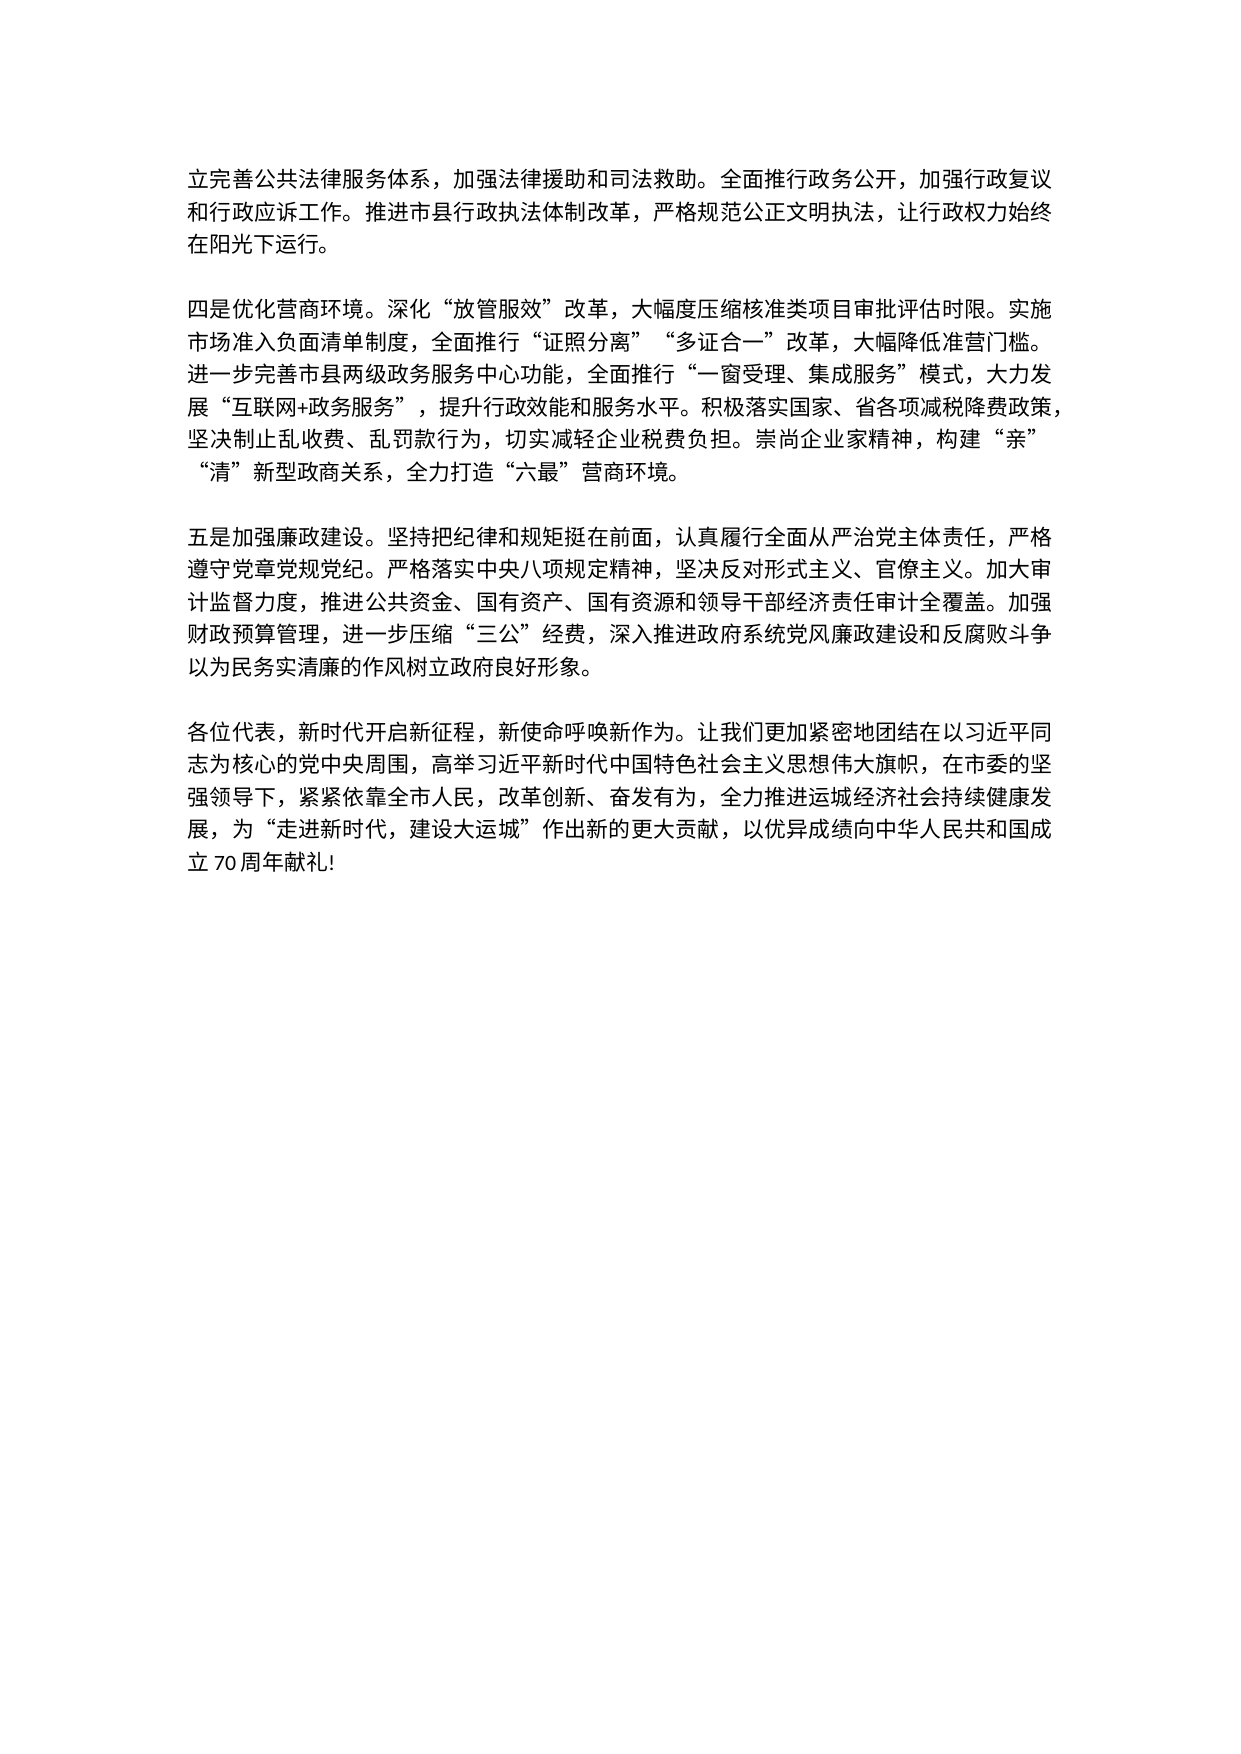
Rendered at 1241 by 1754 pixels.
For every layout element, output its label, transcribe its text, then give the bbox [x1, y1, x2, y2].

text 五是加强廉政建设。坚持把纪律和规矩挺在前面，认真履行全面从严治党主体责任，严格遵守党章党规党纪。严格落实中央八项规定精神，坚决反对形式主义、官僚主义。加大审计监督力度，推进公共资金、国有资产、国有资源和领导干部经济责任审计全覆盖。加强财政预算管理，进一步压缩“三公”经费，深入推进政府系统党风廉政建设和反腐败斗争，以为民务实清廉的作风树立政府良好形象。 [187, 519, 1053, 682]
text 各位代表，新时代开启新征程，新使命呼唤新作为。让我们更加紧密地团结在以习近平同志为核心的党中央周围，高举习近平新时代中国特色社会主义思想伟大旗帜，在市委的坚强领导下，紧紧依靠全市人民，改革创新、奋发有为，全力推进运城经济社会持续健康发展，为“走进新时代，建设大运城”作出新的更大贡献，以优异成绩向中华人民共和国成立70周年献礼! [187, 714, 1053, 877]
text 四是优化营商环境。深化“放管服效”改革，大幅度压缩核准类项目审批评估时限。实施市场准入负面清单制度，全面推行“证照分离”“多证合一”改革，大幅降低准营门槛。进一步完善市县两级政务服务中心功能，全面推行“一窗受理、集成服务”模式，大力发展“互联网+政务服务”，提升行政效能和服务水平。积极落实国家、省各项减税降费政策，坚决制止乱收费、乱罚款行为，切实减轻企业税费负担。崇尚企业家精神，构建“亲”“清”新型政商关系，全力打造“六最”营商环境。 [187, 292, 1053, 487]
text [187, 162, 1053, 259]
